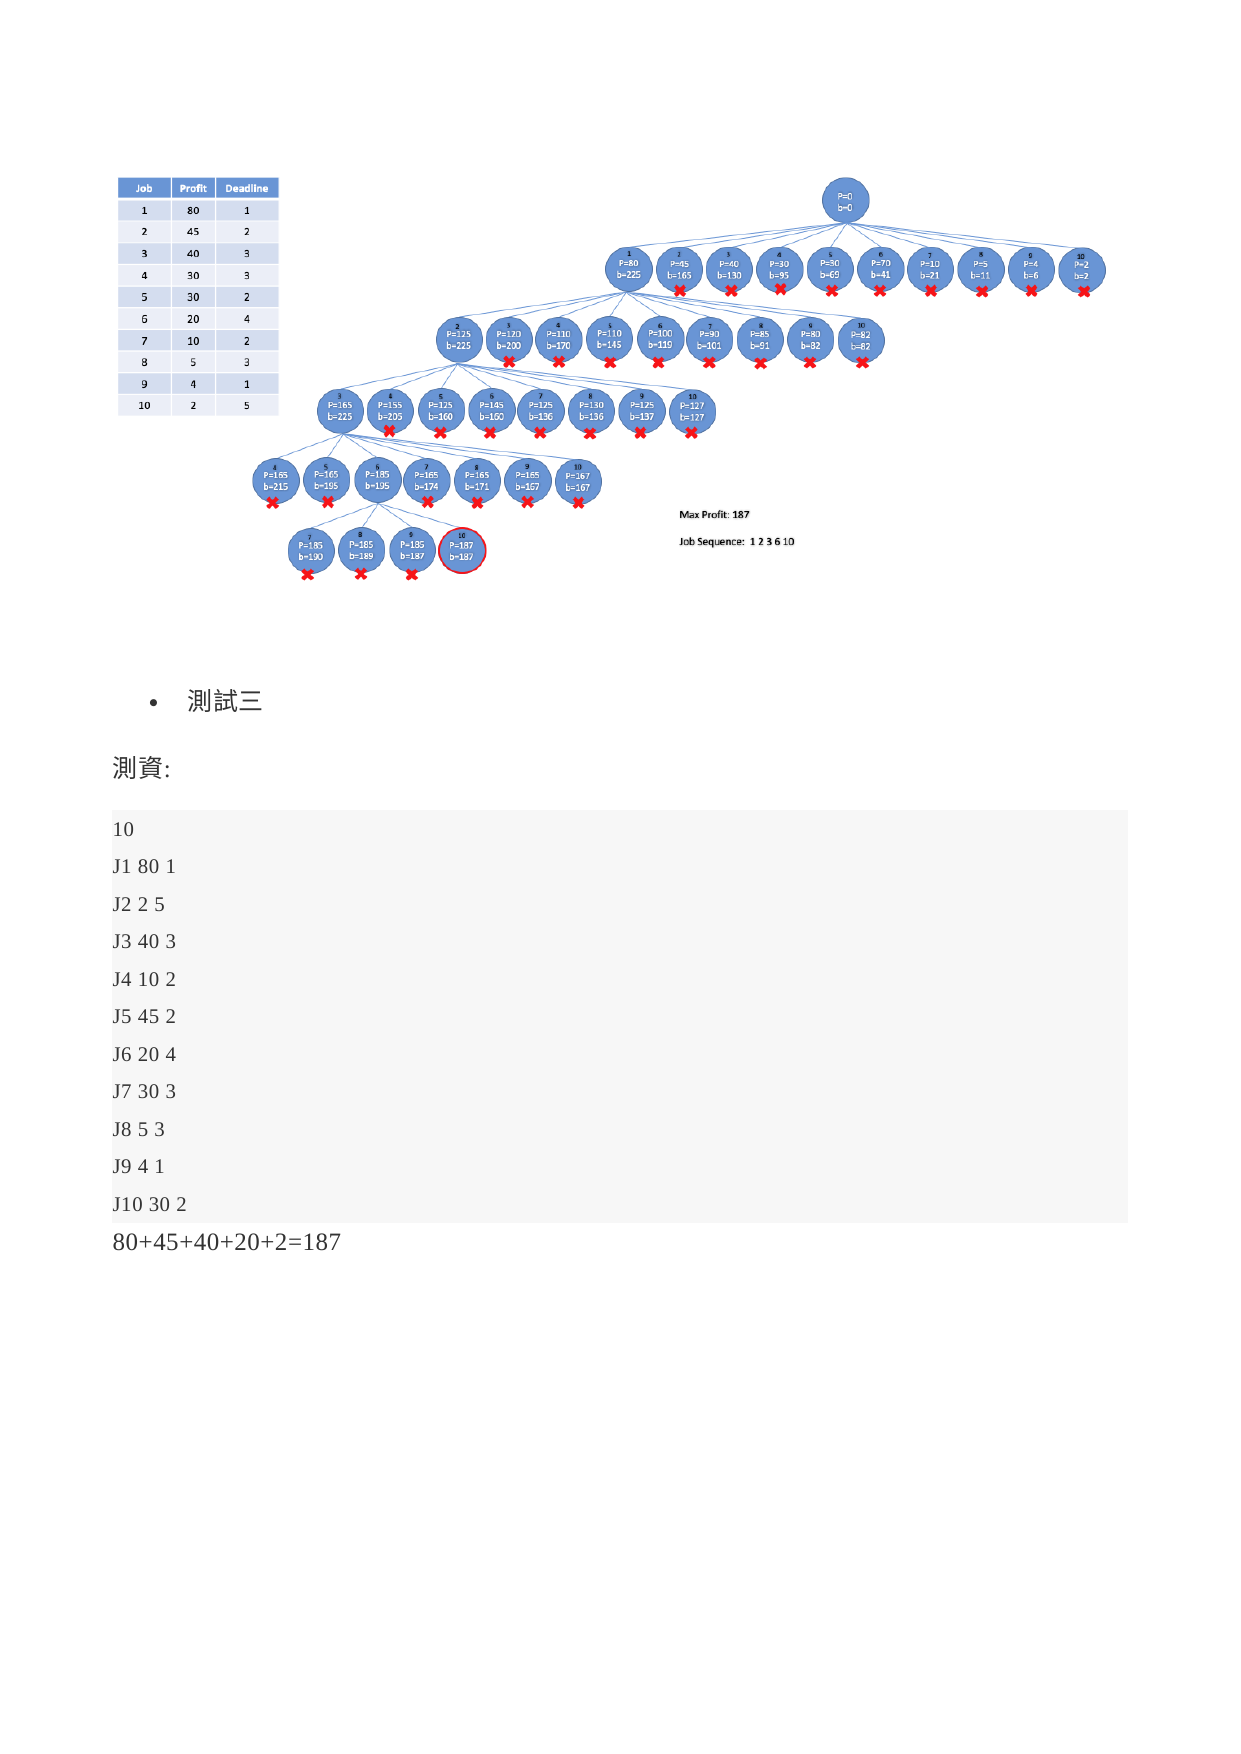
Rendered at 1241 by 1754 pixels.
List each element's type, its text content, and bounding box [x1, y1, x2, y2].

text J5 45 2 [112, 998, 1128, 1035]
text 10 [112, 810, 1128, 848]
list 測試三 [150, 681, 1128, 719]
text 80+45+40+20+2=187 [112, 1223, 1128, 1260]
text J6 20 4 [112, 1035, 1128, 1073]
text J8 5 3 [112, 1110, 1128, 1148]
text J9 4 1 [112, 1148, 1128, 1185]
text J4 10 2 [112, 960, 1128, 998]
picture [112, 164, 1120, 637]
text J7 30 3 [112, 1073, 1128, 1110]
text J1 80 1 [112, 848, 1128, 885]
text J2 2 5 [112, 885, 1128, 923]
text J10 30 2 [112, 1185, 1128, 1223]
text 測資: [112, 748, 1128, 785]
text J3 40 3 [112, 923, 1128, 960]
